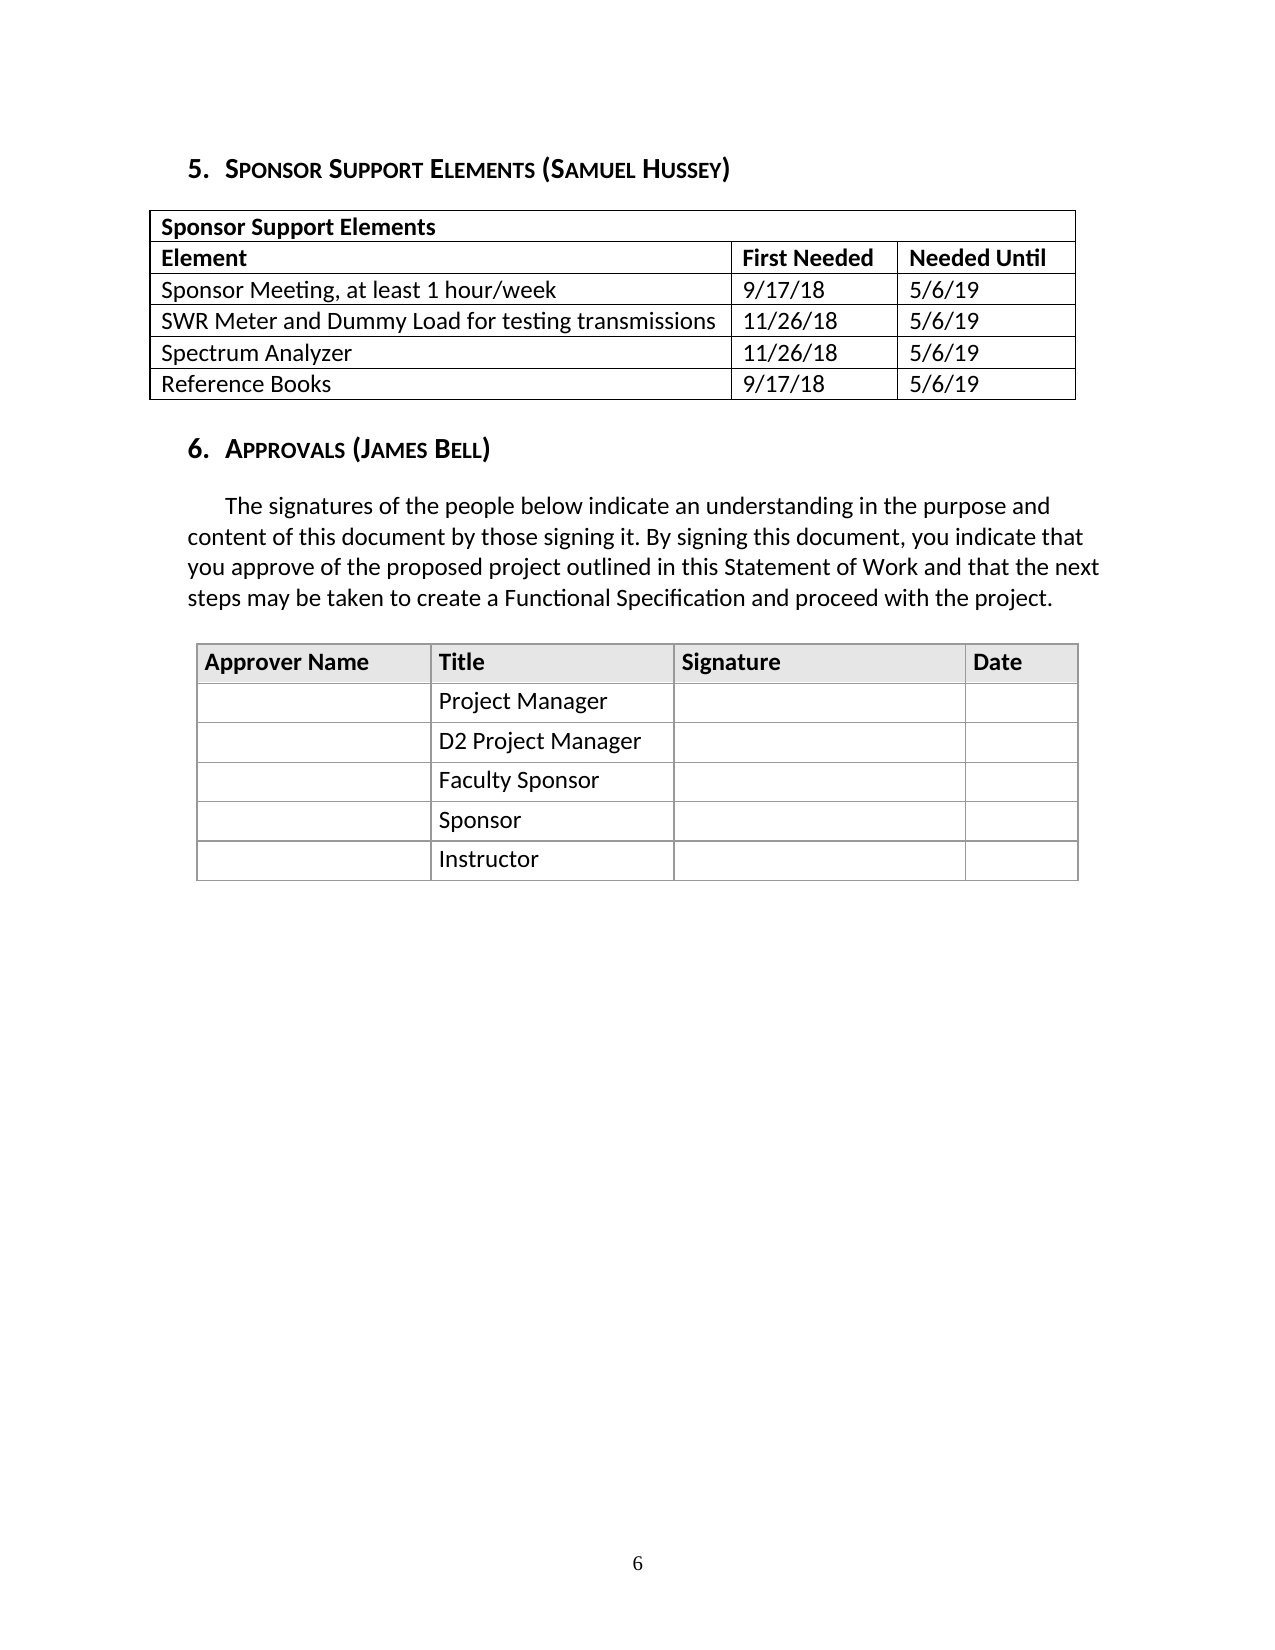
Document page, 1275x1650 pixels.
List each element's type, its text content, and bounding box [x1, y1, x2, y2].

table_cell [966, 684, 1077, 722]
table_cell [966, 842, 1077, 880]
table_cell SWR Meter and Dummy Load for testing transmissions [151, 305, 731, 336]
subtitle Approvals (James Bell) [187, 431, 1125, 466]
table_cell Project Manager [432, 684, 673, 722]
table_cell [198, 684, 430, 722]
table_cell [675, 684, 965, 722]
table_cell [198, 802, 430, 840]
table_cell Reference Books [151, 369, 731, 399]
table_cell [675, 723, 965, 761]
table_cell Sponsor [432, 802, 673, 840]
table_cell [675, 763, 965, 801]
table_cell [675, 802, 965, 840]
table_cell [966, 763, 1077, 801]
table_cell 11/26/18 [732, 305, 897, 336]
table_cell 9/17/18 [732, 369, 897, 399]
table_cell Sponsor Meeting, at least 1 hour/week [151, 274, 731, 304]
table_cell D2 Project Manager [432, 723, 673, 761]
table_cell Element [151, 242, 731, 273]
table_cell [198, 842, 430, 880]
table_cell 5/6/19 [898, 337, 1075, 367]
subtitle Sponsor Support Elements (Samuel Hussey) [187, 150, 1125, 186]
table_cell Instructor [432, 842, 673, 880]
table_header Title [432, 645, 673, 682]
table_cell [966, 802, 1077, 840]
table_cell [675, 842, 965, 880]
table_header Approver Name [198, 645, 430, 682]
table_cell [198, 723, 430, 761]
table_cell [966, 723, 1077, 761]
table_header Date [966, 645, 1077, 682]
table_cell [198, 763, 430, 801]
table_cell First Needed [732, 242, 897, 273]
table_cell Spectrum Analyzer [151, 337, 731, 367]
table_cell 5/6/19 [898, 369, 1075, 399]
table_cell 5/6/19 [898, 274, 1075, 304]
table_cell 11/26/18 [732, 337, 897, 367]
table_header Sponsor Support Elements [151, 211, 1075, 241]
table_cell 5/6/19 [898, 305, 1075, 336]
table_cell 9/17/18 [732, 274, 897, 304]
table_cell Faculty Sponsor [432, 763, 673, 801]
text The signatures of the people below indicate an understanding in the purpose and content of this document by those signing it. By signing this document, you indicate that you approve of the proposed project outlined in this Statement of Work and that the next steps may be taken to create a Functional Specification and proceed with the project. [187, 490, 1125, 612]
table_header Signature [675, 645, 965, 682]
table_cell Needed Until [898, 242, 1075, 273]
